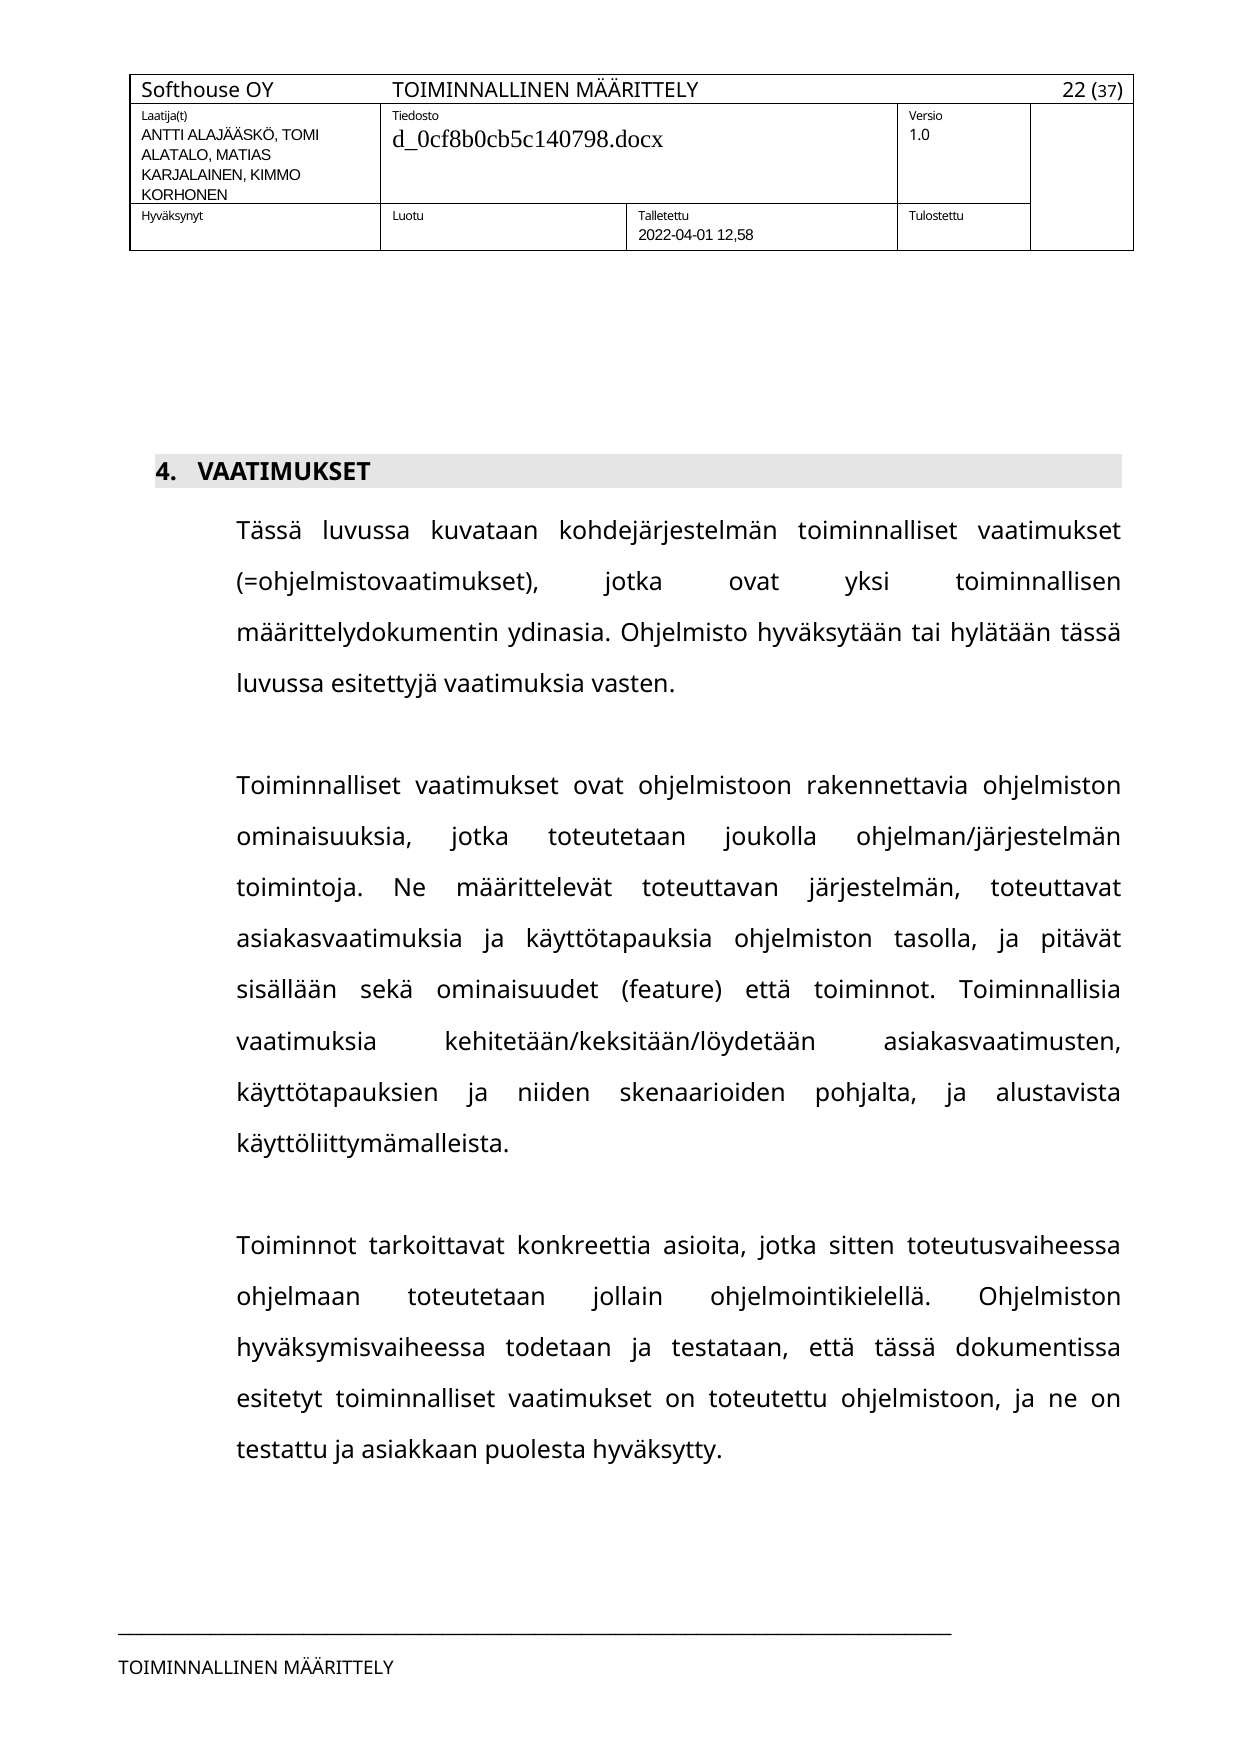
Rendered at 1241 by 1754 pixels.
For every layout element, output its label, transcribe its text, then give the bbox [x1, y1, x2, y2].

subtitle VAATIMUKSET [155, 454, 1122, 488]
text Tässä luvussa kuvataan kohdejärjestelmän toiminnalliset vaatimukset (=ohjelmistovaatimukset), jotka ovat yksi toiminnallisen määrittelydokumentin ydinasia. Ohjelmisto hyväksytään tai hylätään tässä luvussa esitettyjä vaatimuksia vasten. [236, 513, 1122, 700]
text Toiminnot tarkoittavat konkreettia asioita, jotka sitten toteutusvaiheessa ohjelmaan toteutetaan jollain ohjelmointikielellä. Ohjelmiston hyväksymisvaiheessa todetaan ja testataan, että tässä dokumentissa esitetyt toiminnalliset vaatimukset on toteutettu ohjelmistoon, ja ne on testattu ja asiakkaan puolesta hyväksytty. [236, 1227, 1122, 1466]
text Toiminnalliset vaatimukset ovat ohjelmistoon rakennettavia ohjelmiston ominaisuuksia, jotka toteutetaan joukolla ohjelman/järjestelmän toimintoja. Ne määrittelevät toteuttavan järjestelmän, toteuttavat asiakasvaatimuksia ja käyttötapauksia ohjelmiston tasolla, ja pitävät sisällään sekä ominaisuudet (feature) että toiminnot. Toiminnallisia vaatimuksia kehitetään/keksitään/löydetään asiakasvaatimusten, käyttötapauksien ja niiden skenaarioiden pohjalta, ja alustavista käyttöliittymämalleista. [236, 768, 1122, 1159]
